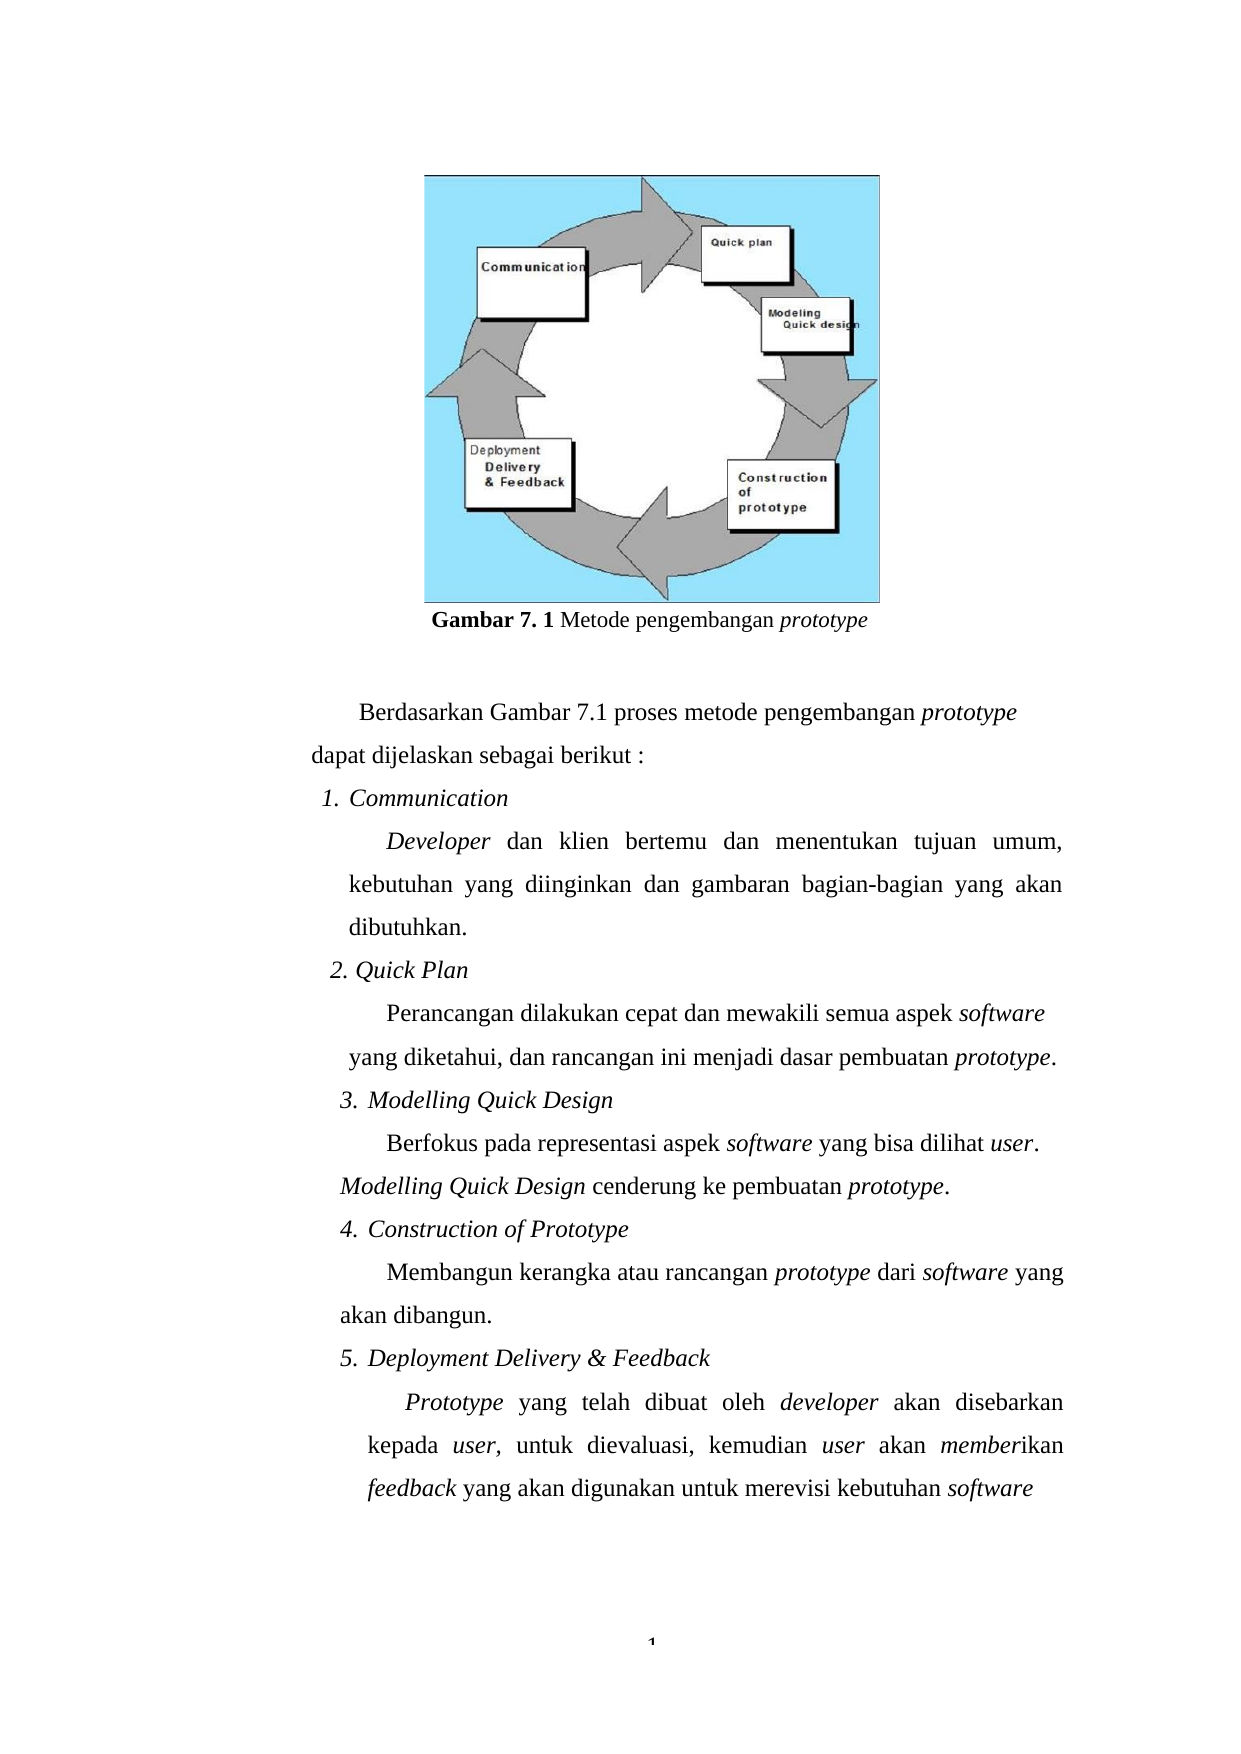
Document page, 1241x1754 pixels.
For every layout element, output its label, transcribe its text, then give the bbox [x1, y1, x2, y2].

text Berdasarkan Gambar 7.1 proses metode pengembangan prototype [358, 697, 1084, 726]
list Communication [321, 783, 1084, 812]
text Perancangan dilakukan cepat dan mewakili semua aspek software [386, 998, 1084, 1027]
text dapat dijelaskan sebagai berikut : [311, 740, 1084, 768]
text Gambar 7. 1 Metode pengembangan prototype [408, 606, 891, 633]
list Modelling Quick Design [340, 1085, 1084, 1113]
list Deployment Delivery & Feedback [340, 1344, 1084, 1372]
list Construction of Prototype [340, 1214, 1084, 1243]
text Developer dan klien bertemu dan menentukan tujuan umum, kebutuhan yang diinginkan dan gambaran bagian-bagian yang akan dibutuhkan. [349, 826, 1063, 941]
picture [424, 175, 880, 603]
text Prototype yang telah dibuat oleh developer akan disebarkan kepada user, untuk dievaluasi, kemudian user akan memberikan feedback yang akan digunakan untuk merevisi kebutuhan software [367, 1387, 1064, 1502]
list Quick Plan [330, 956, 1084, 984]
text yang diketahui, dan rancangan ini menjadi dasar pembuatan prototype. [349, 1042, 1084, 1071]
text Modelling Quick Design cenderung ke pembuatan prototype. [206, 1171, 1084, 1200]
text Berfokus pada representasi aspek software yang bisa dilihat user. [386, 1128, 1084, 1157]
text Membangun kerangka atau rancangan prototype dari software yang akan dibangun. [340, 1257, 1064, 1329]
